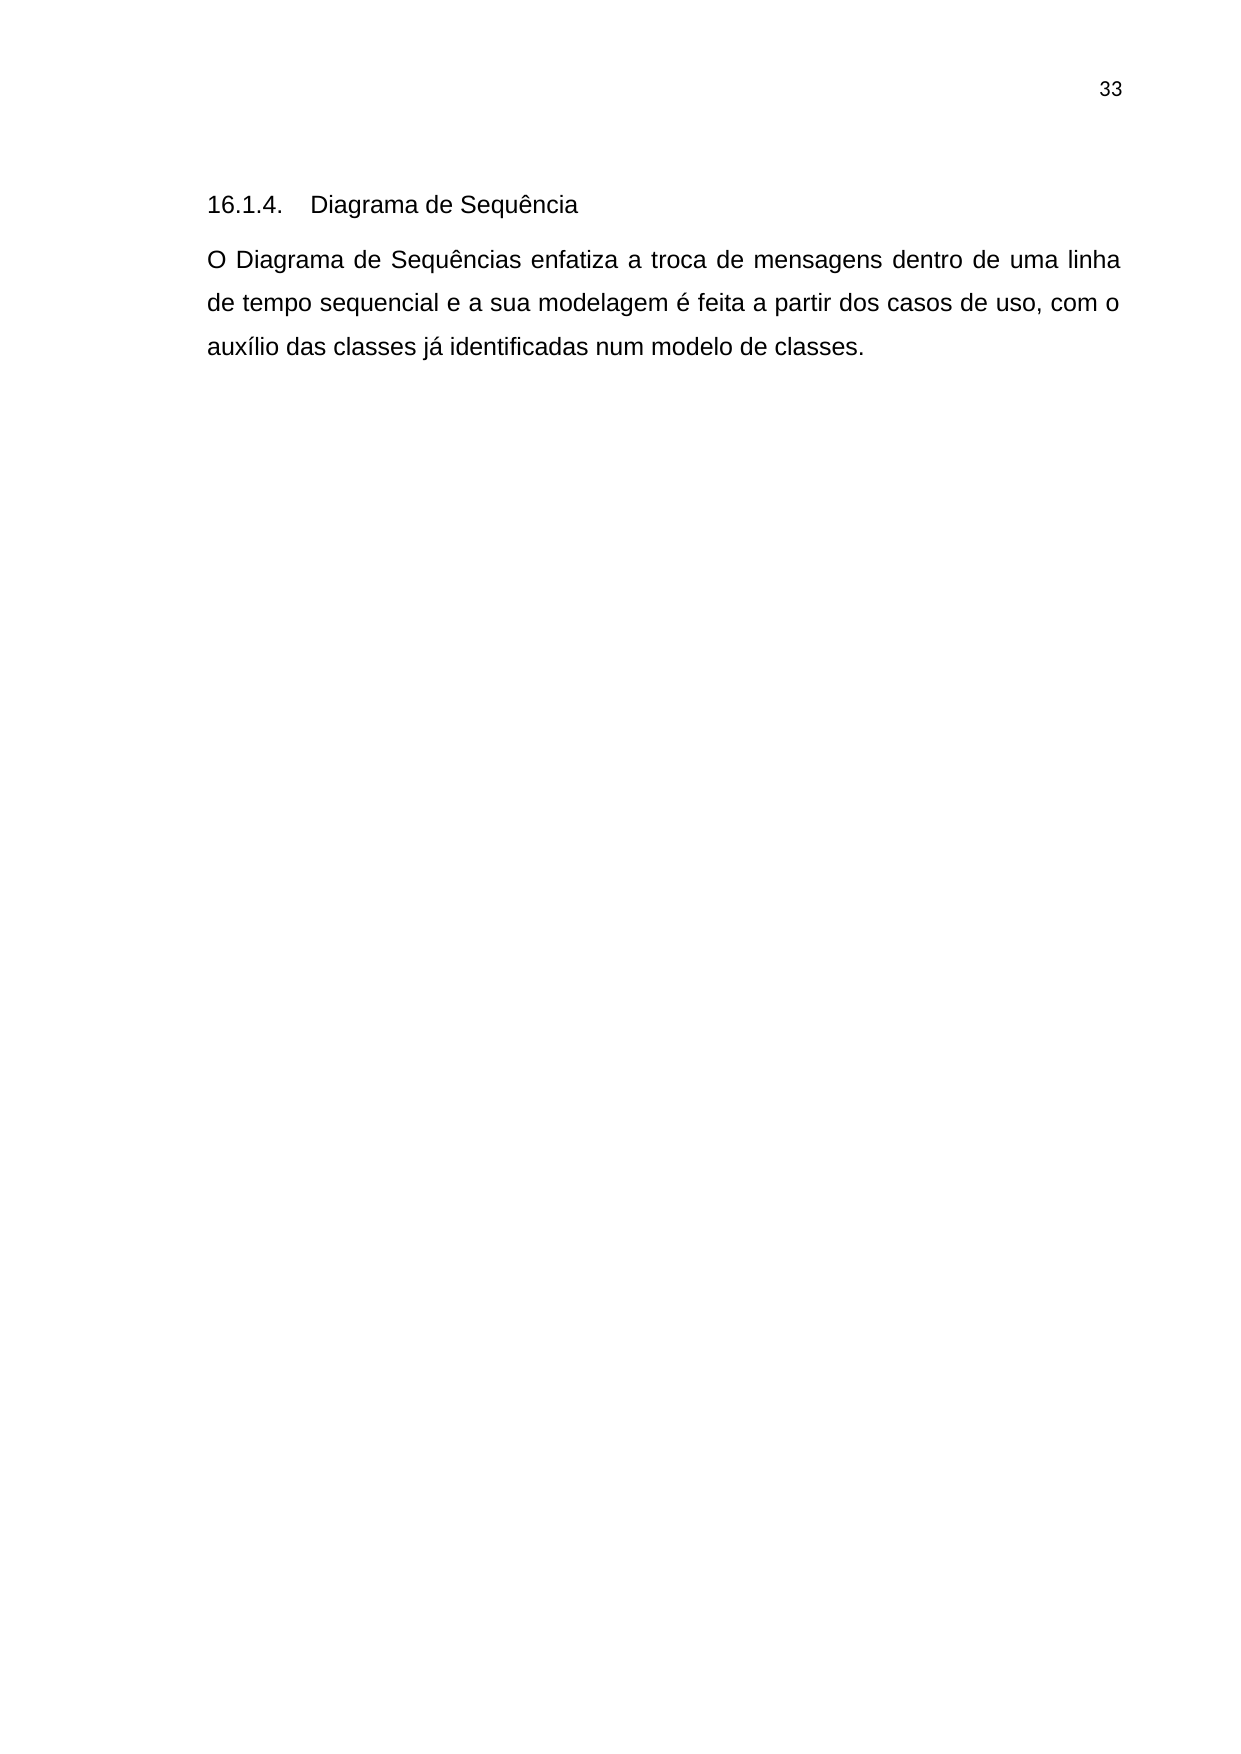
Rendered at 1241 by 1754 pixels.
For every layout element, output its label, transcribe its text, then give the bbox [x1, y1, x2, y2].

text O Diagrama de Sequências enfatiza a troca de mensagens dentro de uma linha de tempo sequencial e a sua modelagem é feita a partir dos casos de uso, com o auxílio das classes já identificadas num modelo de classes. [207, 245, 1122, 360]
subtitle Diagrama de Sequência [207, 190, 1122, 218]
